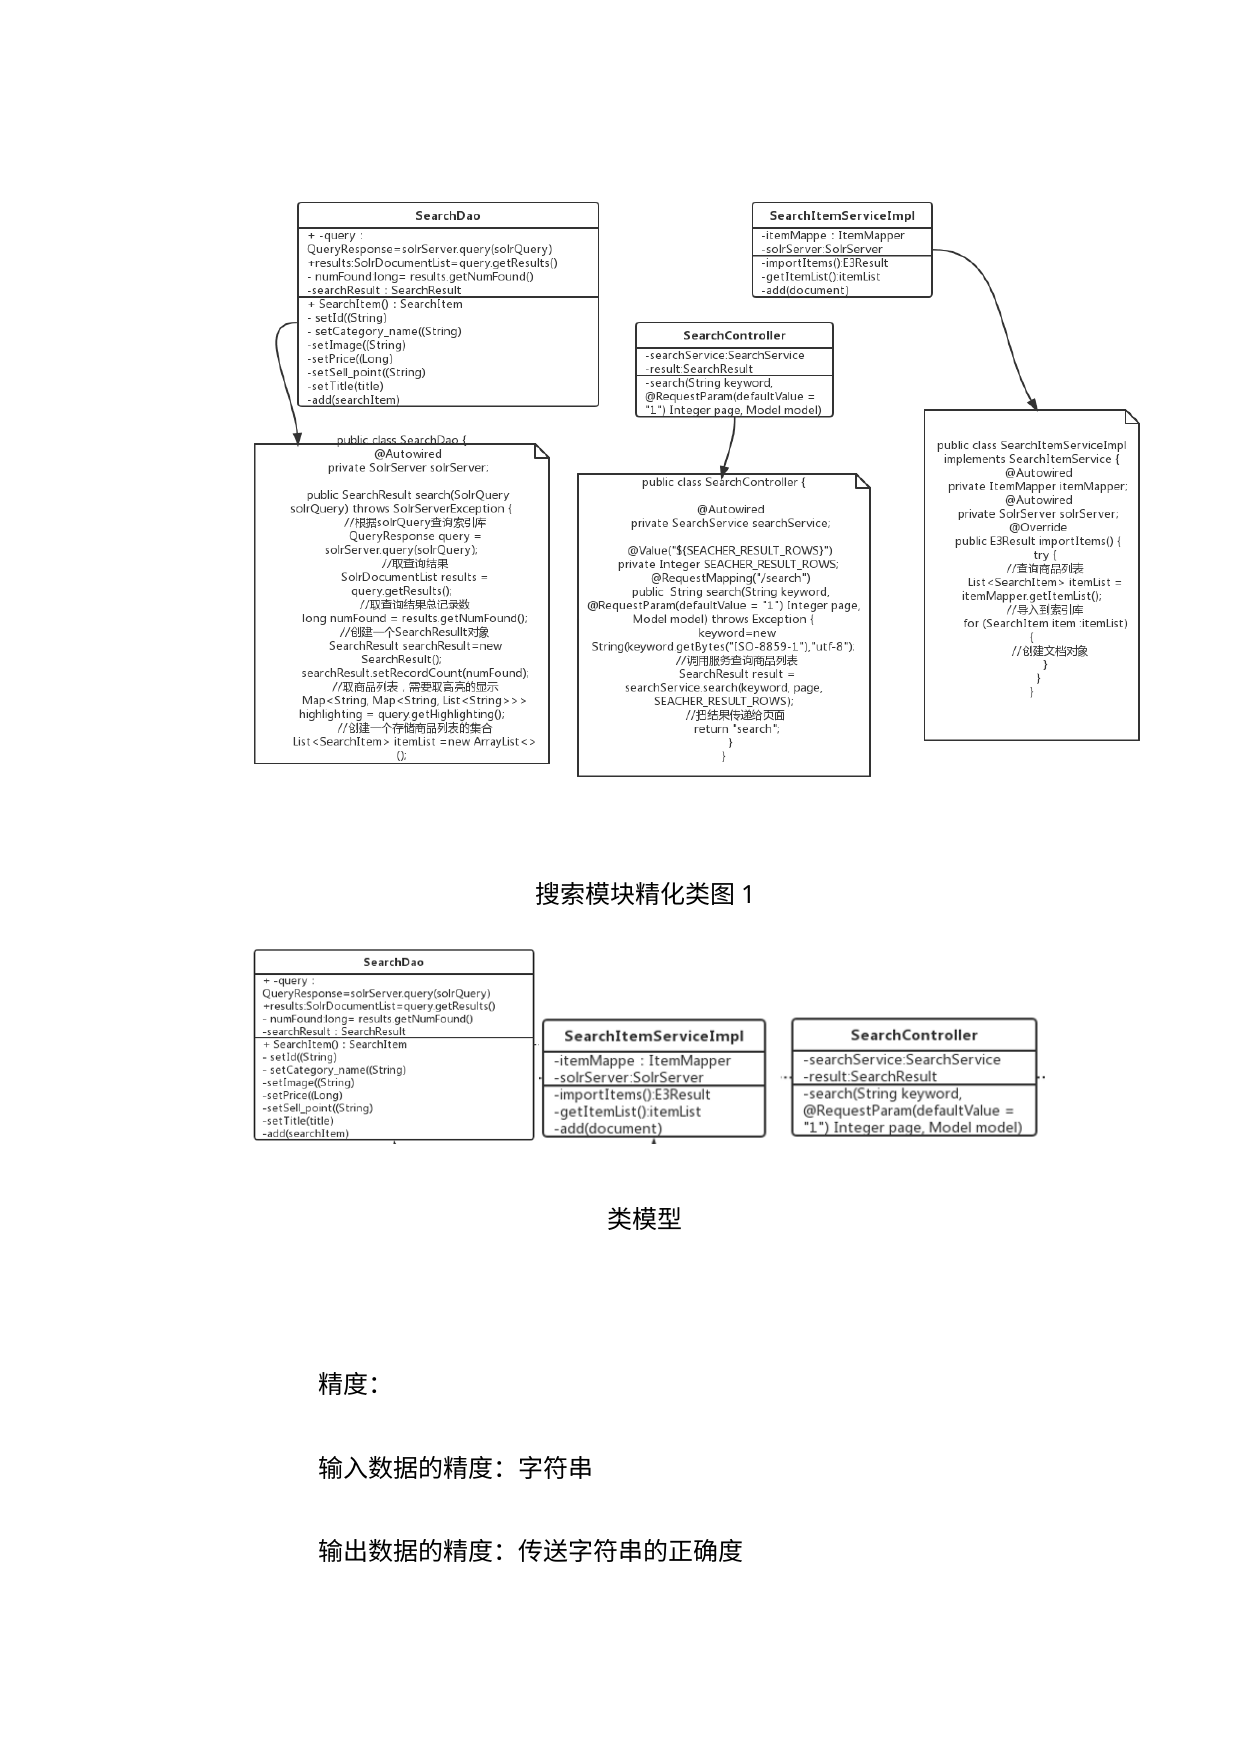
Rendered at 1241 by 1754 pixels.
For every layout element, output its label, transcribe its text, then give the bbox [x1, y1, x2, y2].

picture [208, 162, 1191, 829]
text 类模型 [187, 1186, 1053, 1251]
text 输出数据的精度：传送字符串的正确度 [269, 1517, 1053, 1582]
text 精度： [269, 1351, 1053, 1416]
text 搜索模块精化类图 1 [187, 860, 1053, 925]
picture [237, 942, 1047, 1144]
text 输入数据的精度：字符串 [269, 1434, 1053, 1499]
